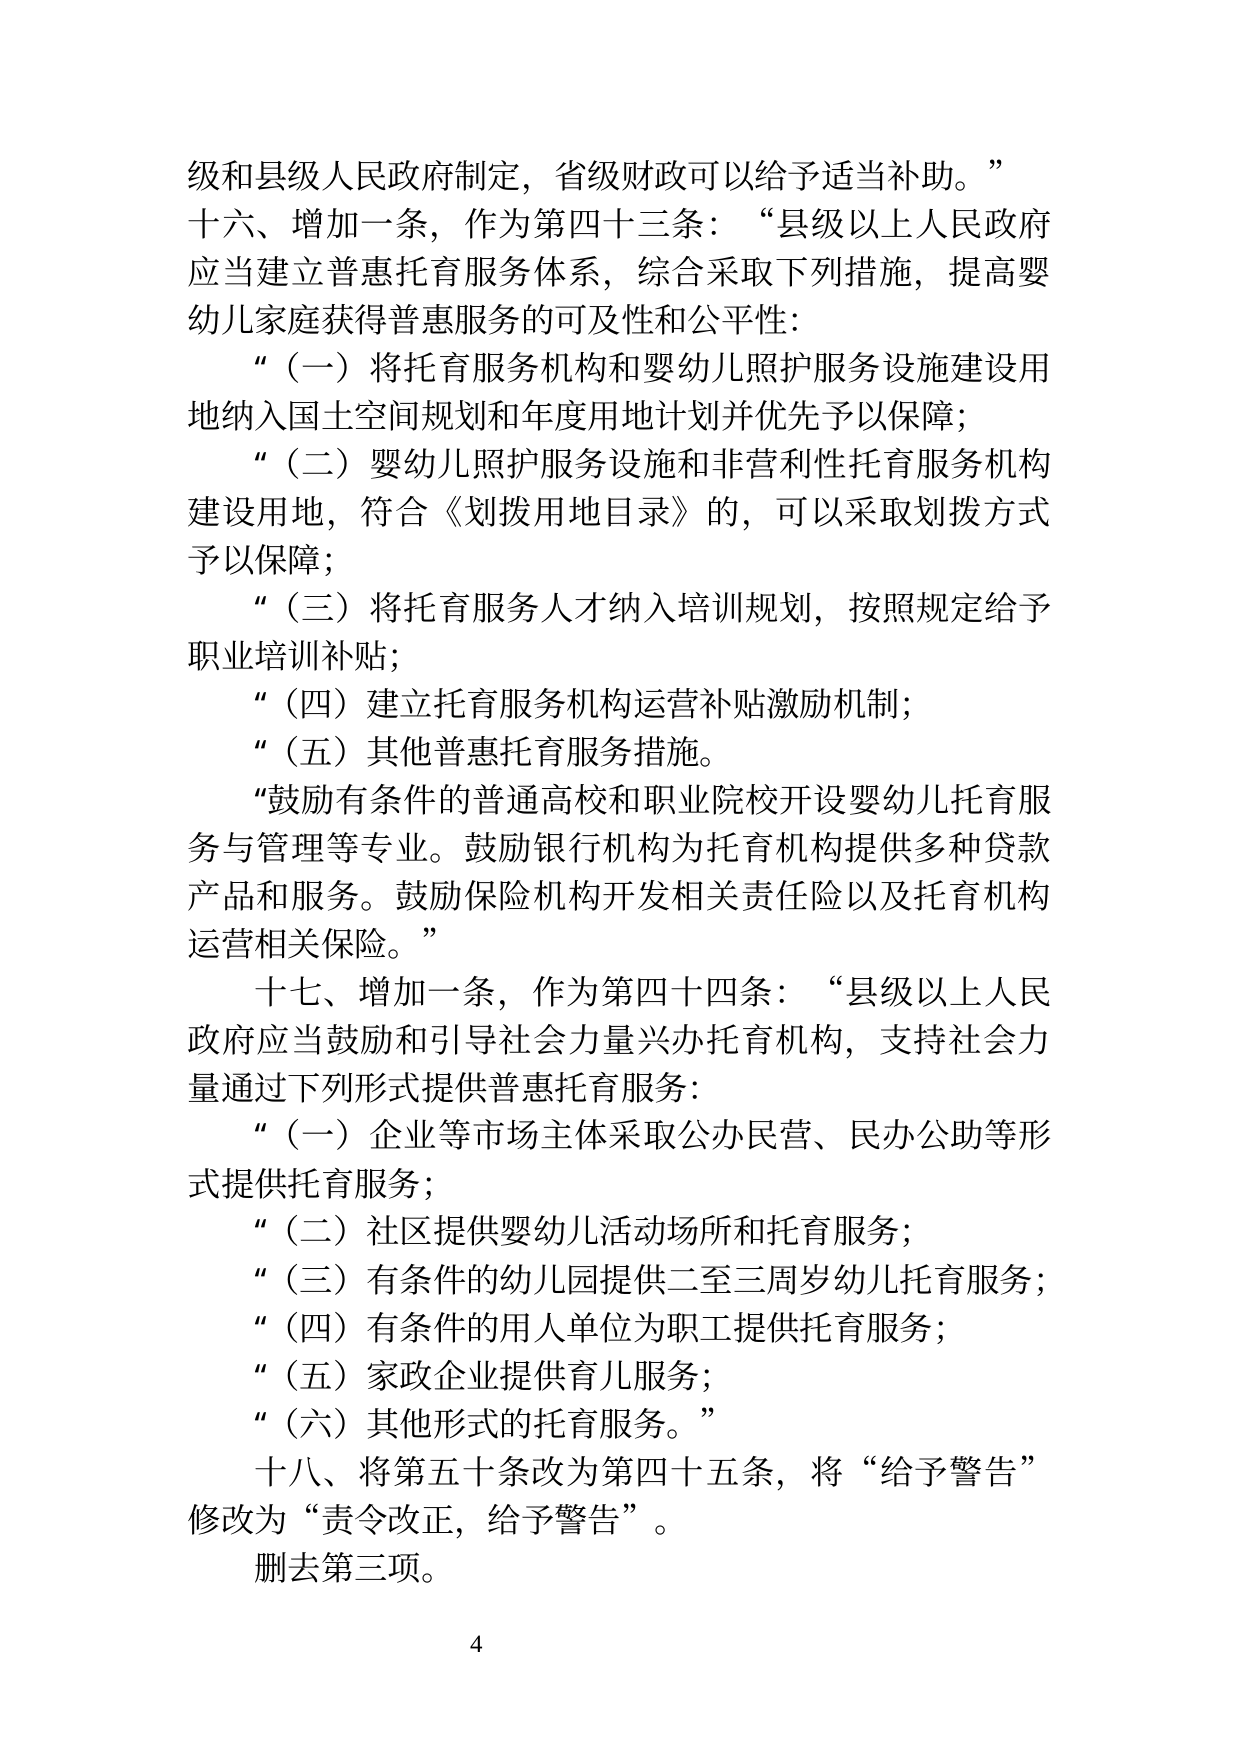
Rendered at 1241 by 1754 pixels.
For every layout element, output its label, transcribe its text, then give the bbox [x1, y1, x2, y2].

text “（二）婴幼儿照护服务设施和非营利性托育服务机构建设用地，符合《划拨用地目录》的，可以采取划拨方式予以保障； [187, 438, 1053, 582]
text 十六、增加一条，作为第四十三条：“县级以上人民政府应当建立普惠托育服务体系，综合采取下列措施，提高婴幼儿家庭获得普惠服务的可及性和公平性： [187, 198, 1053, 342]
text “（四）建立托育服务机构运营补贴激励机制； [187, 678, 1053, 726]
text “（六）其他形式的托育服务。” [187, 1398, 1053, 1446]
text “（一）将托育服务机构和婴幼儿照护服务设施建设用地纳入国土空间规划和年度用地计划并优先予以保障； [187, 342, 1053, 438]
text “（五）家政企业提供育儿服务； [187, 1350, 1053, 1398]
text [187, 150, 1053, 198]
text “（二）社区提供婴幼儿活动场所和托育服务； [187, 1206, 1053, 1254]
text 删去第三项。 [187, 1542, 1053, 1590]
text “（一）企业等市场主体采取公办民营、民办公助等形式提供托育服务； [187, 1109, 1053, 1206]
text “（三）将托育服务人才纳入培训规划，按照规定给予职业培训补贴； [187, 582, 1053, 678]
text 十八、将第五十条改为第四十五条，将“给予警告”修改为“责令改正，给予警告”。 [187, 1446, 1053, 1542]
text 十七、增加一条，作为第四十四条：“县级以上人民政府应当鼓励和引导社会力量兴办托育机构，支持社会力量通过下列形式提供普惠托育服务： [187, 966, 1053, 1109]
text “（四）有条件的用人单位为职工提供托育服务； [187, 1302, 1053, 1350]
text “（三）有条件的幼儿园提供二至三周岁幼儿托育服务； [187, 1254, 1053, 1302]
text “（五）其他普惠托育服务措施。 [187, 726, 1053, 774]
text “鼓励有条件的普通高校和职业院校开设婴幼儿托育服务与管理等专业。鼓励银行机构为托育机构提供多种贷款产品和服务。鼓励保险机构开发相关责任险以及托育机构运营相关保险。” [187, 774, 1053, 966]
